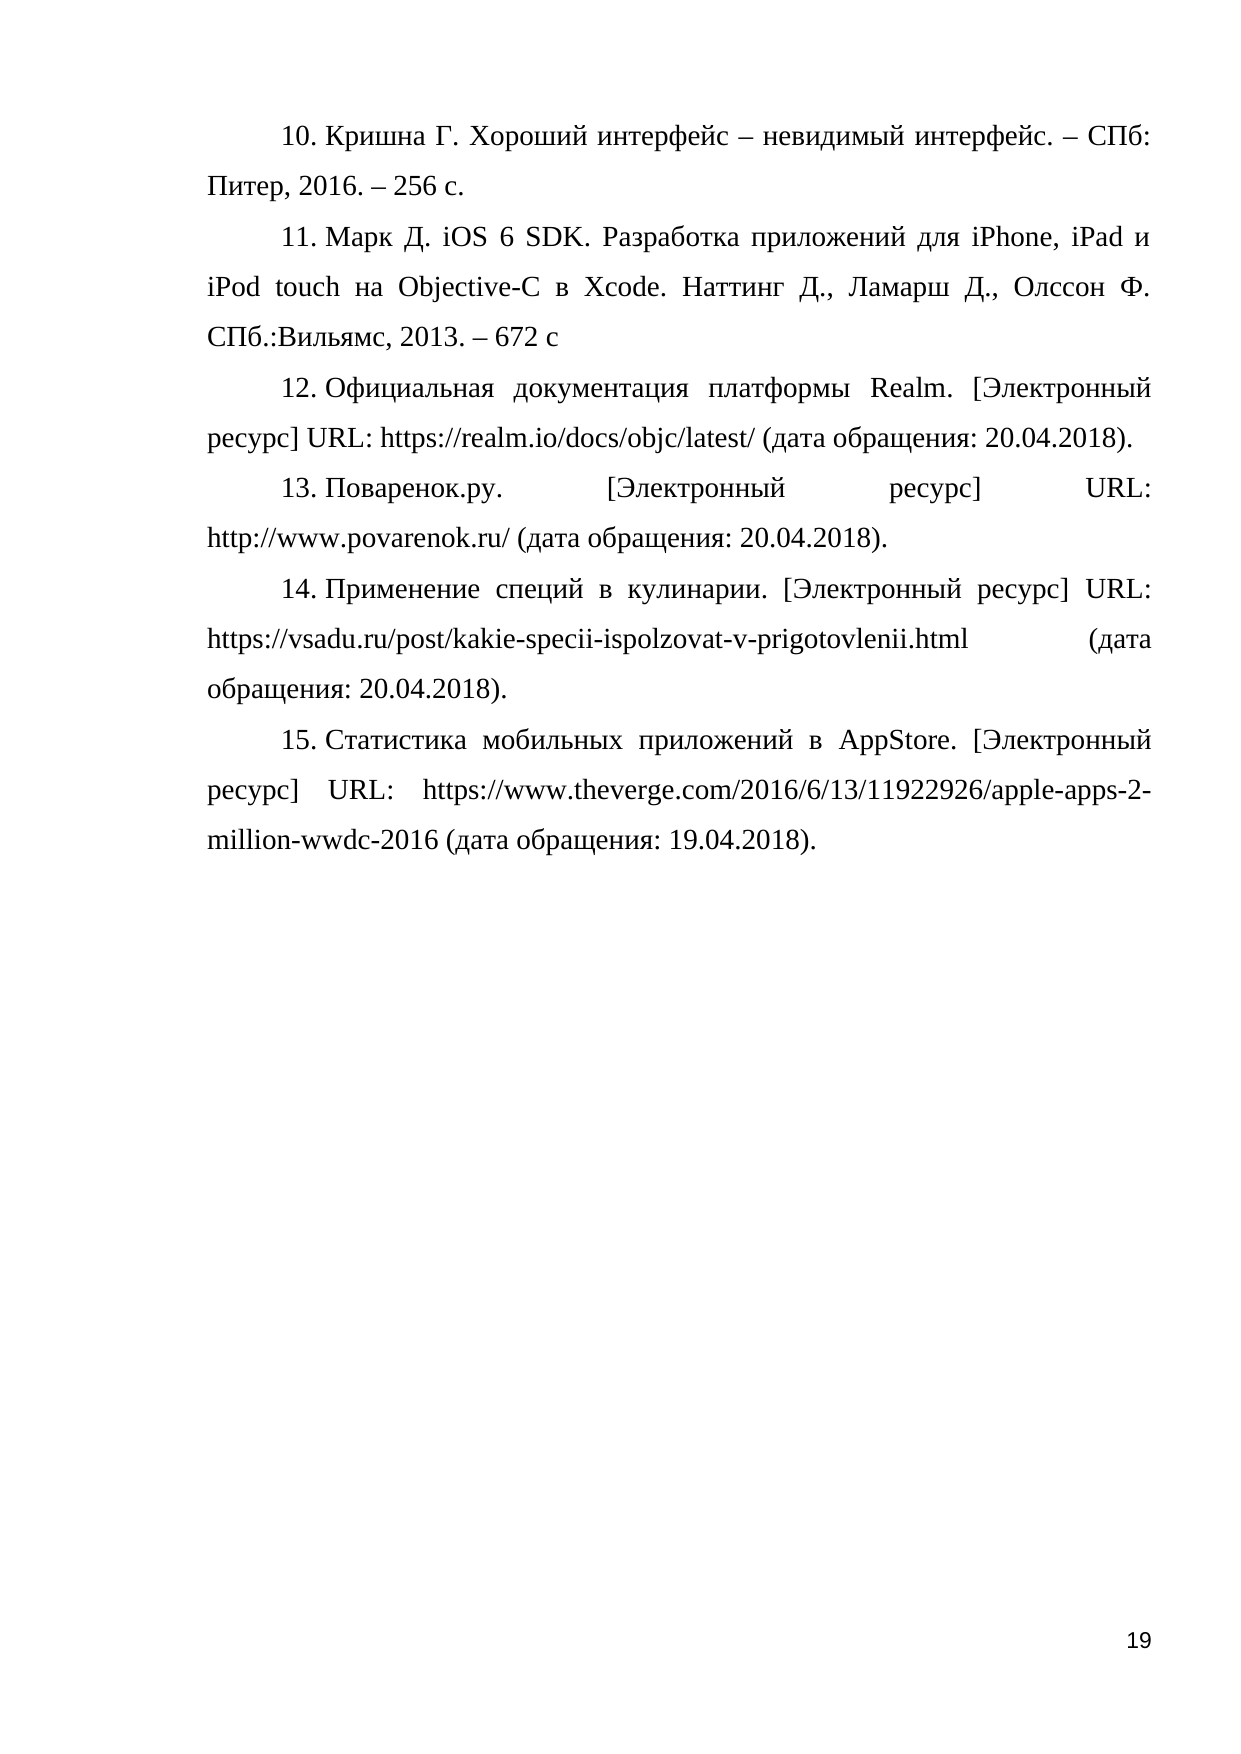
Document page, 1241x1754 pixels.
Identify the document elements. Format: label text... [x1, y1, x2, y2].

list Официальная документация платформы Realm. [Электронный ресурс] URL: https://realm.io/docs/objc/latest/ (дата обращения: 20.04.2018). [207, 370, 1152, 453]
list Применение специй в кулинарии. [Электронный ресурс] URL: https://vsadu.ru/post/kakie-specii-ispolzovat-v-prigotovlenii.html (дата обращения: 20.04.2018). [207, 571, 1152, 705]
list Марк Д. iOS 6 SDK. Разработка приложений для iPhone, iPad и iPod touch на Objective-C в Xcode. Наттинг Д., Ламарш Д., Олссон Ф. СПб.:Вильямс, 2013. – 672 с [207, 219, 1152, 353]
list Статистика мобильных приложений в AppStore. [Электронный ресурс] URL: https://www.theverge.com/2016/6/13/11922926/apple-apps-2-million-wwdc-2016 (дата обращения: 19.04.2018). [207, 722, 1152, 856]
list Поваренок.ру. [Электронный ресурс] URL: http://www.povarenok.ru/ (дата обращения: 20.04.2018). [207, 470, 1152, 554]
list Кришна Г. Хороший интерфейс – невидимый интерфейс. – СПб: Питер, 2016. – 256 с. [207, 118, 1152, 202]
